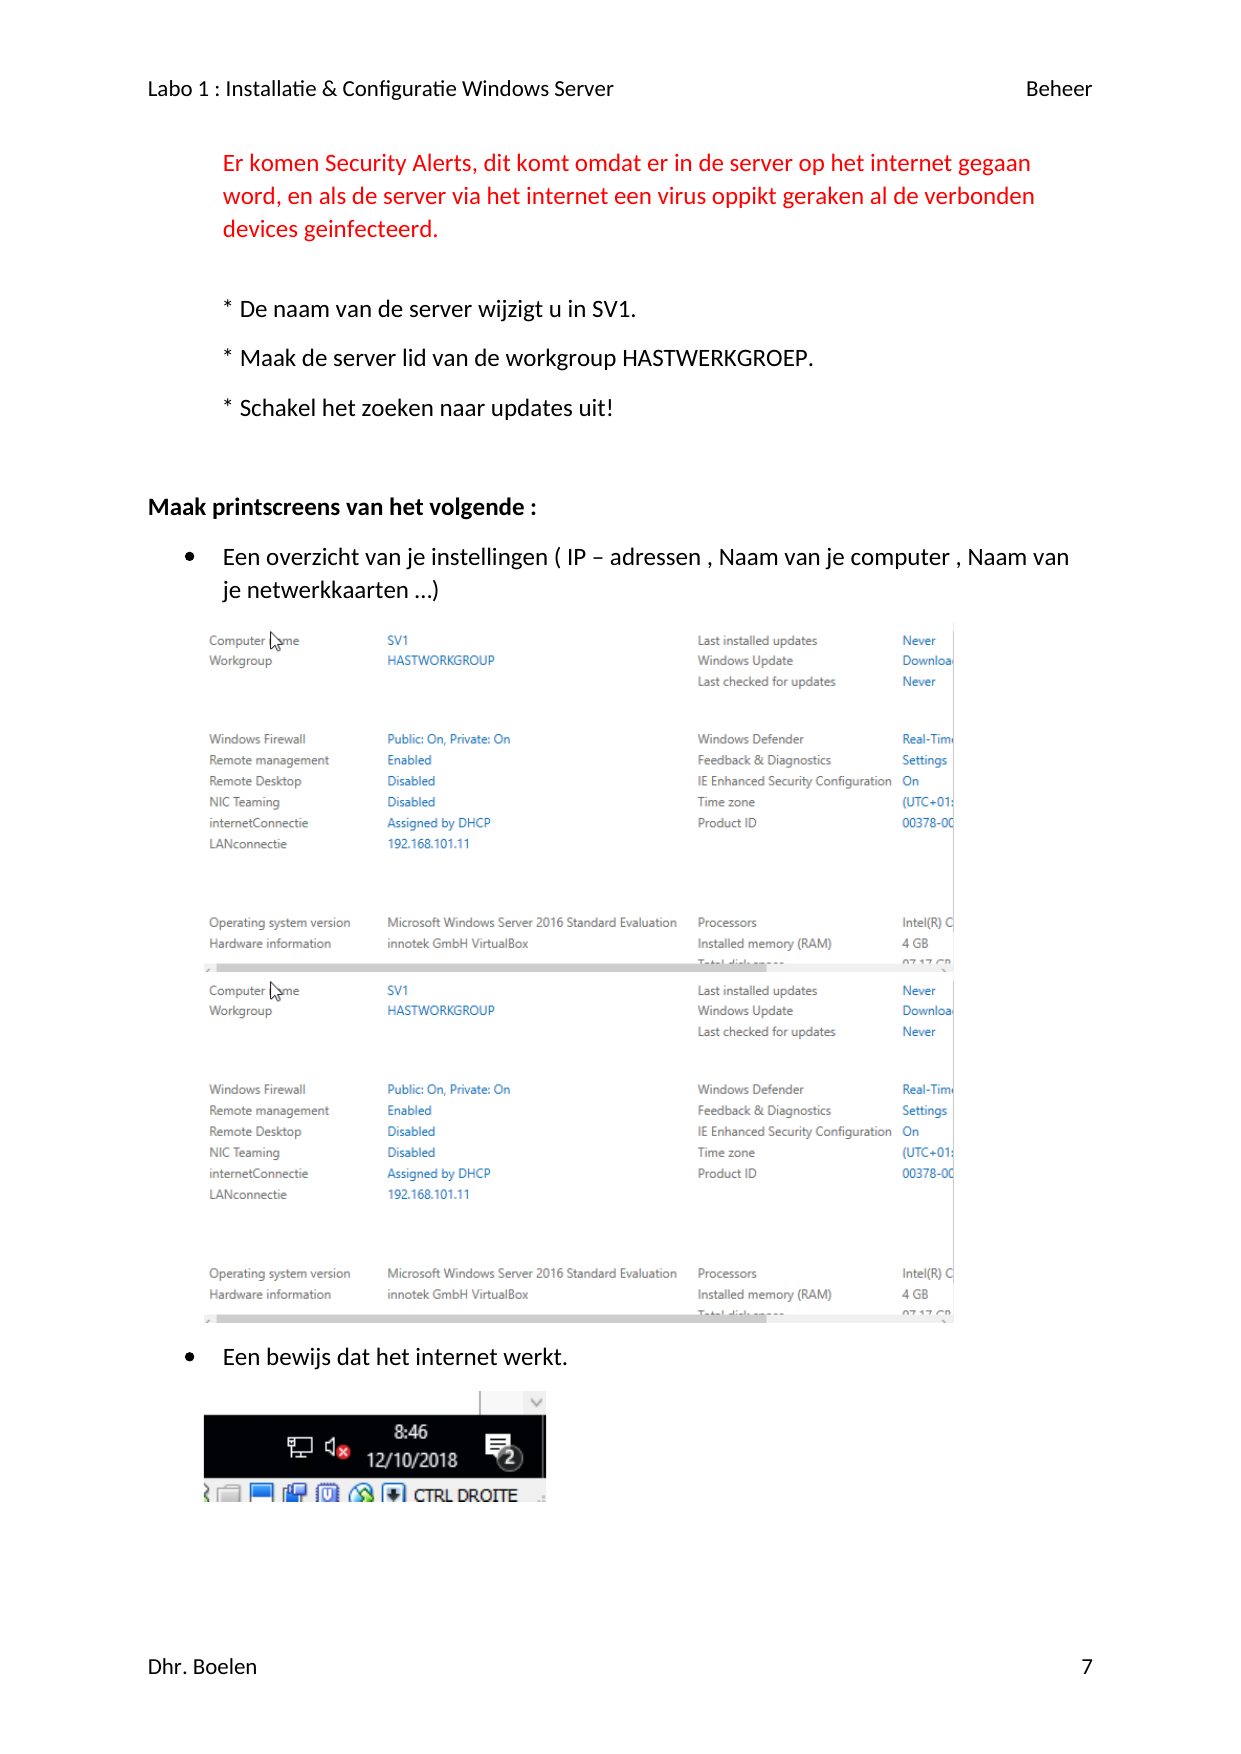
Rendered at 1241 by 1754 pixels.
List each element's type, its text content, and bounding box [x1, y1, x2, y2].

list Er komen Security Alerts, dit komt omdat er in de server op het internet gegaan word, en als de server via het internet een virus oppikt geraken al de verbonden devices geinfecteerd. [223, 148, 1093, 274]
text * De naam van de server wijzigt u in SV1. [148, 293, 1093, 323]
list Een bewijs dat het internet werkt. [185, 1341, 1093, 1372]
text * Maak de server lid van de workgroup HASTWERKGROEP. [148, 343, 1093, 373]
text Maak printscreens van het volgende : [148, 491, 1093, 522]
list Een overzicht van je instellingen ( IP – adressen , Naam van je computer , Naam van je netwerkkaarten …) [185, 541, 1093, 604]
text * Schakel het zoeken naar updates uit! [148, 392, 1093, 423]
